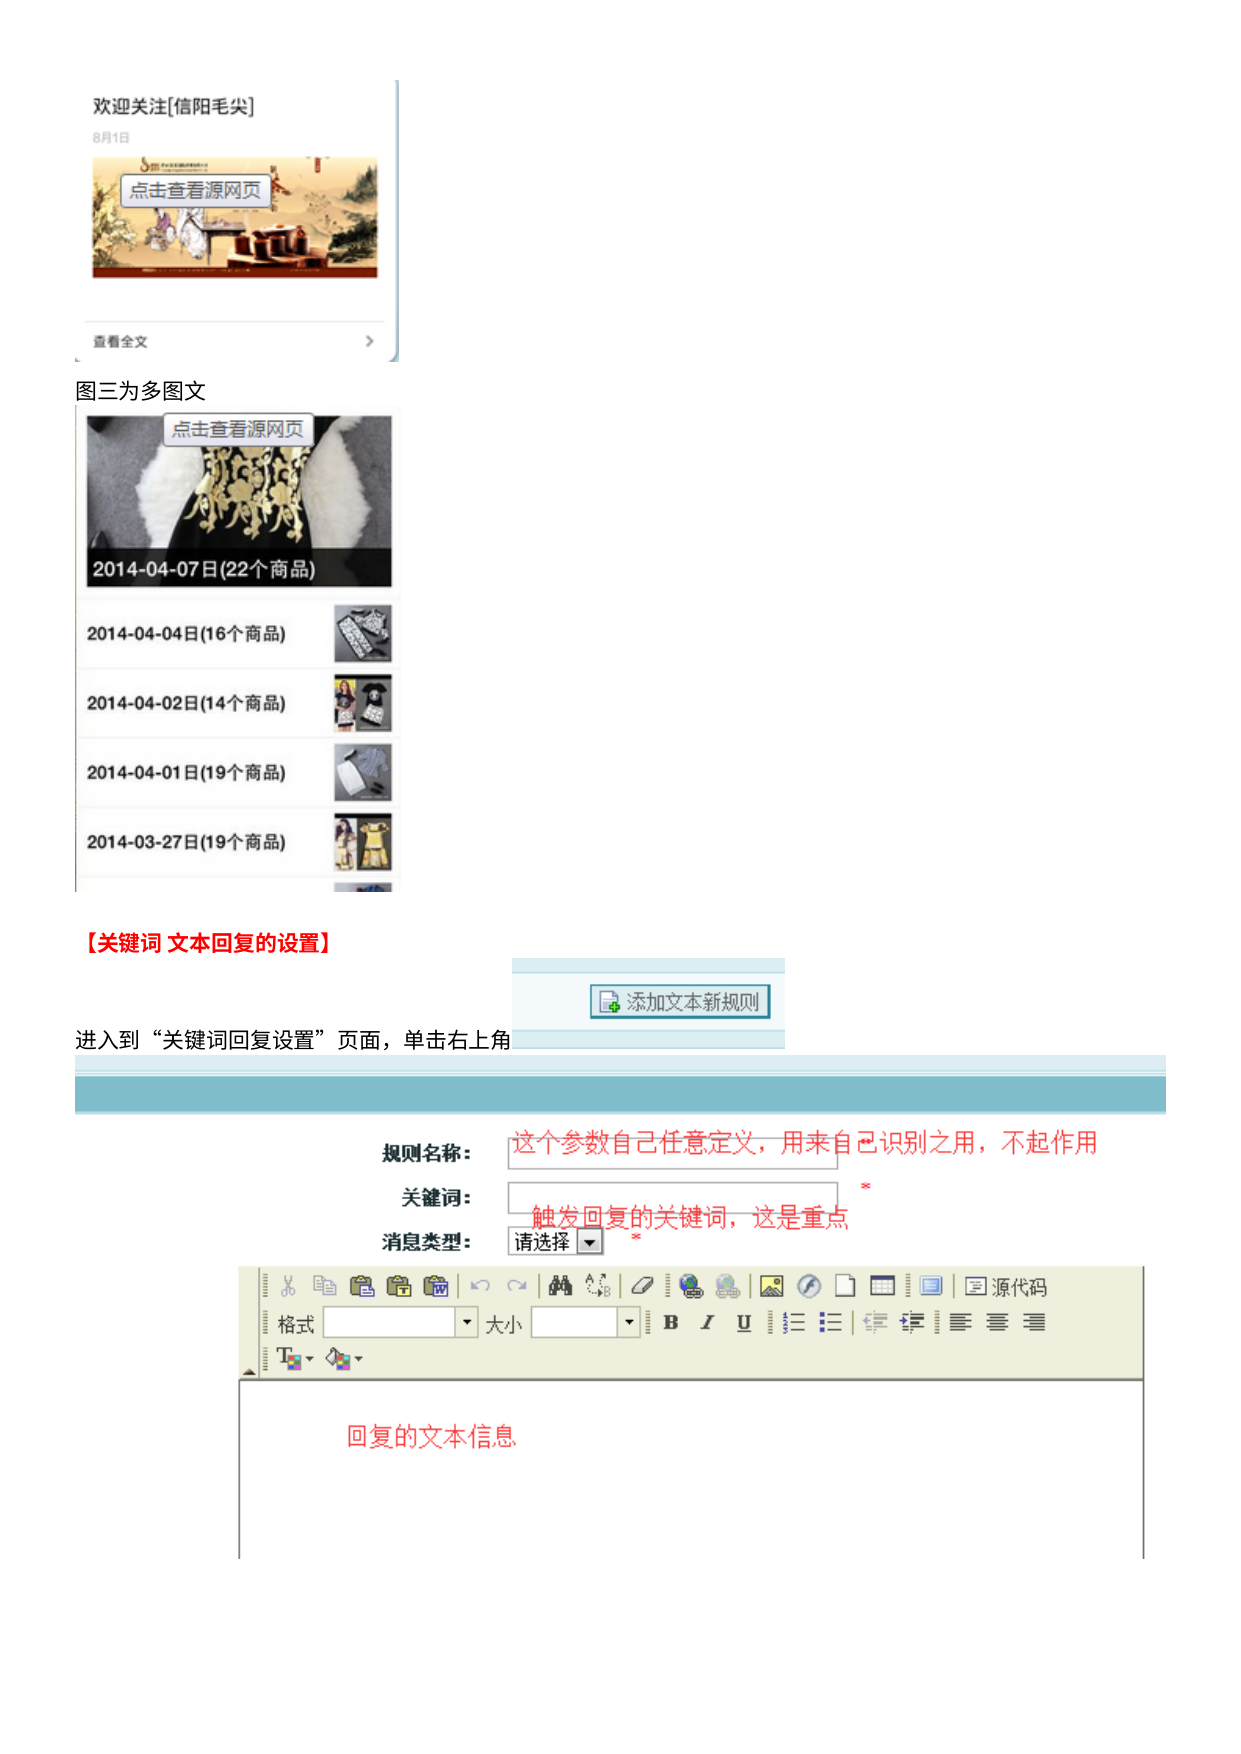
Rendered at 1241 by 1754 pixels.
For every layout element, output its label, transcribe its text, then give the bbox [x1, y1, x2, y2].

text 进入到“关键词回复设置”页面，单击右上角 [75, 958, 1165, 1055]
picture [512, 958, 785, 1049]
text 图三为多图文 [75, 373, 1165, 406]
picture [75, 1055, 1166, 1559]
text 【关键词 文本回复的设置】 [75, 926, 1165, 958]
picture [75, 80, 399, 362]
picture [75, 405, 401, 892]
